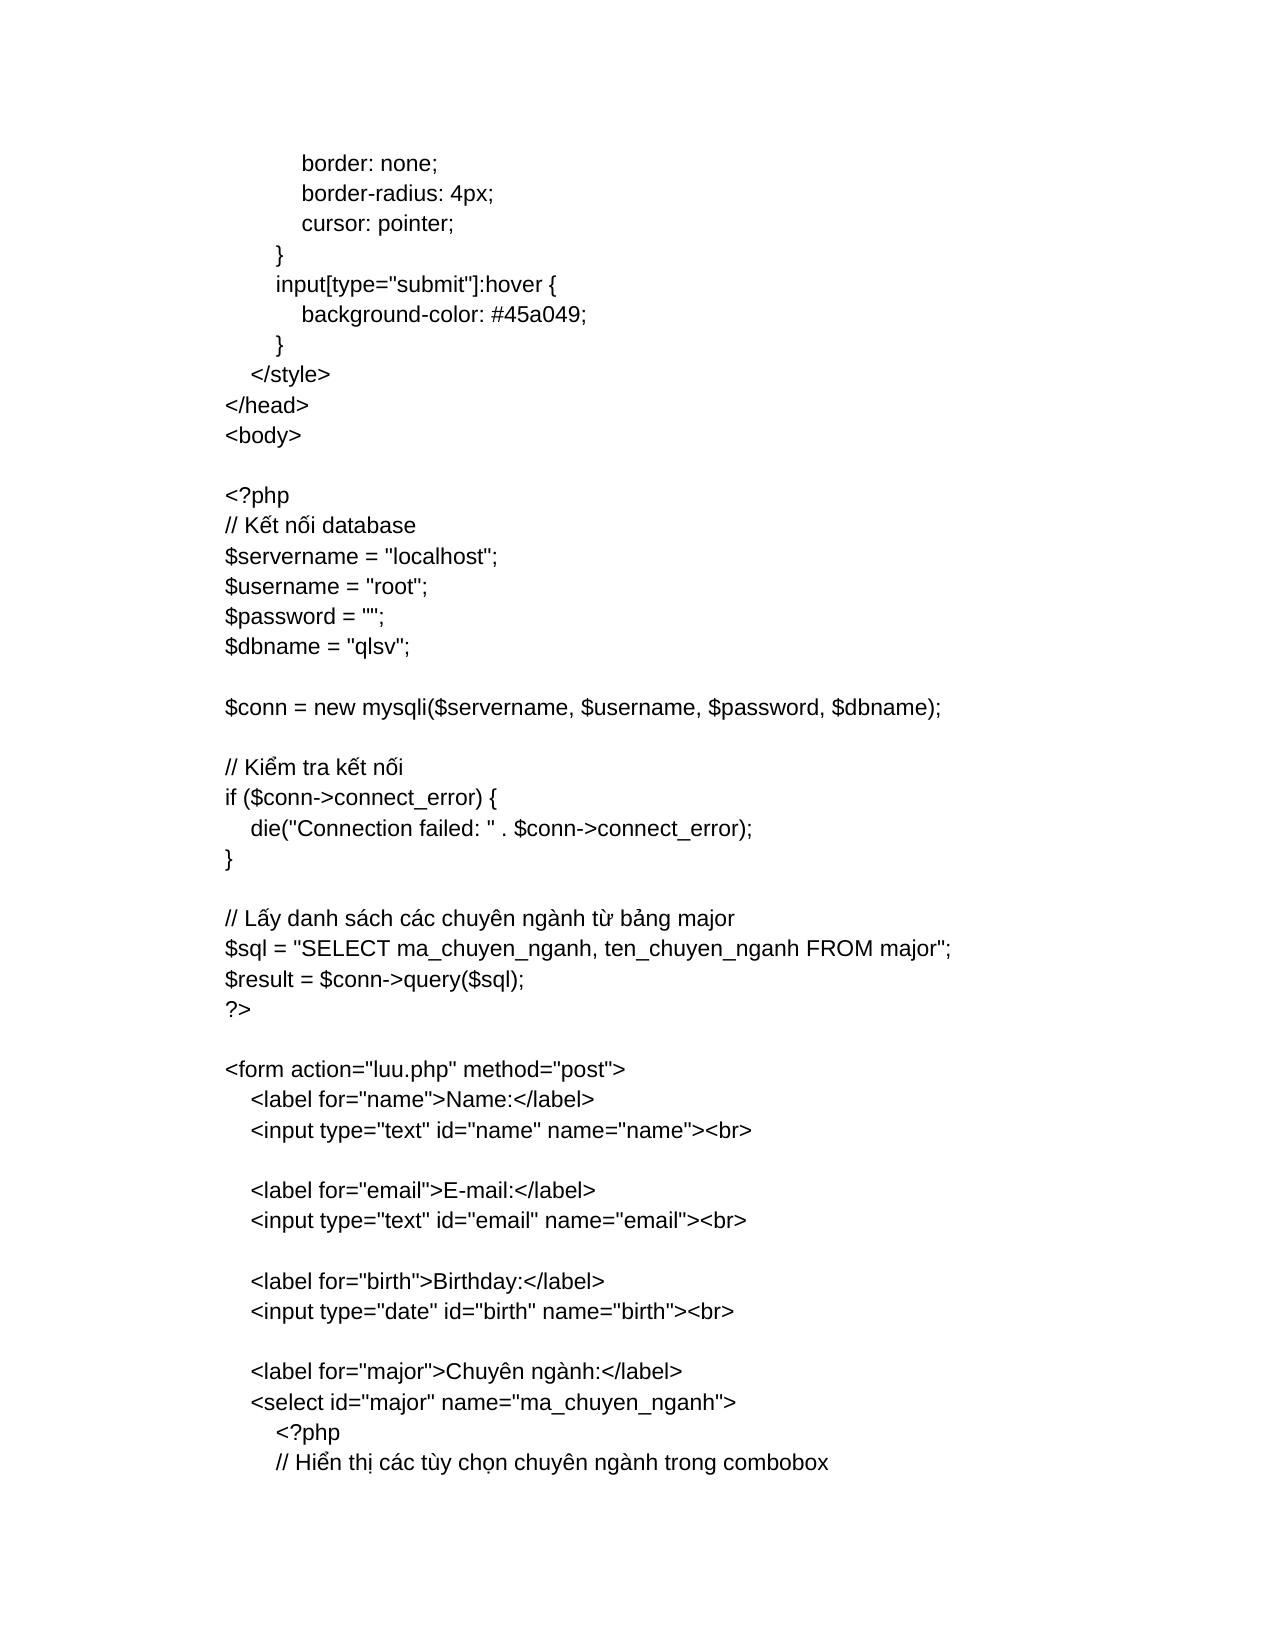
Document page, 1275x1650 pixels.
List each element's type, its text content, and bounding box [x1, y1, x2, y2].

text <label for="name">Name:</label> [225, 1086, 1125, 1113]
text <label for="birth">Birthday:</label> [225, 1268, 1125, 1294]
text background-color: #45a049; [225, 301, 1125, 327]
text border: none; [225, 150, 1125, 176]
text $servername = "localhost"; [225, 543, 1125, 569]
text } [225, 331, 1125, 358]
text $sql = "SELECT ma_chuyen_nganh, ten_chuyen_nganh FROM major"; [225, 935, 1125, 962]
text border-radius: 4px; [225, 180, 1125, 207]
text ?> [225, 996, 1125, 1022]
text <input type="text" id="email" name="email"><br> [225, 1207, 1125, 1234]
text input[type="submit"]:hover { [225, 271, 1125, 297]
text <select id="major" name="ma_chuyen_nganh"> [225, 1388, 1125, 1415]
text <label for="major">Chuyên ngành:</label> [225, 1358, 1125, 1385]
text } [225, 845, 1125, 871]
text $password = ""; [225, 603, 1125, 629]
text cursor: pointer; [225, 210, 1125, 237]
text <form action="luu.php" method="post"> [225, 1056, 1125, 1083]
text } [225, 241, 1125, 267]
text $username = "root"; [225, 573, 1125, 599]
text // Hiển thị các tùy chọn chuyên ngành trong combobox [225, 1449, 1125, 1475]
text </head> [225, 392, 1125, 418]
text <input type="date" id="birth" name="birth"><br> [225, 1298, 1125, 1324]
text // Kết nối database [225, 512, 1125, 539]
text <label for="email">E-mail:</label> [225, 1177, 1125, 1203]
text // Kiểm tra kết nối [225, 754, 1125, 781]
text <?php [225, 1419, 1125, 1445]
text if ($conn->connect_error) { [225, 784, 1125, 811]
text <body> [225, 422, 1125, 448]
text // Lấy danh sách các chuyên ngành từ bảng major [225, 905, 1125, 932]
text <?php [225, 482, 1125, 509]
text <input type="text" id="name" name="name"><br> [225, 1117, 1125, 1143]
text $result = $conn->query($sql); [225, 966, 1125, 992]
text die("Connection failed: " . $conn->connect_error); [225, 814, 1125, 841]
text $conn = new mysqli($servername, $username, $password, $dbname); [225, 694, 1125, 720]
text $dbname = "qlsv"; [225, 633, 1125, 660]
text </style> [225, 361, 1125, 388]
